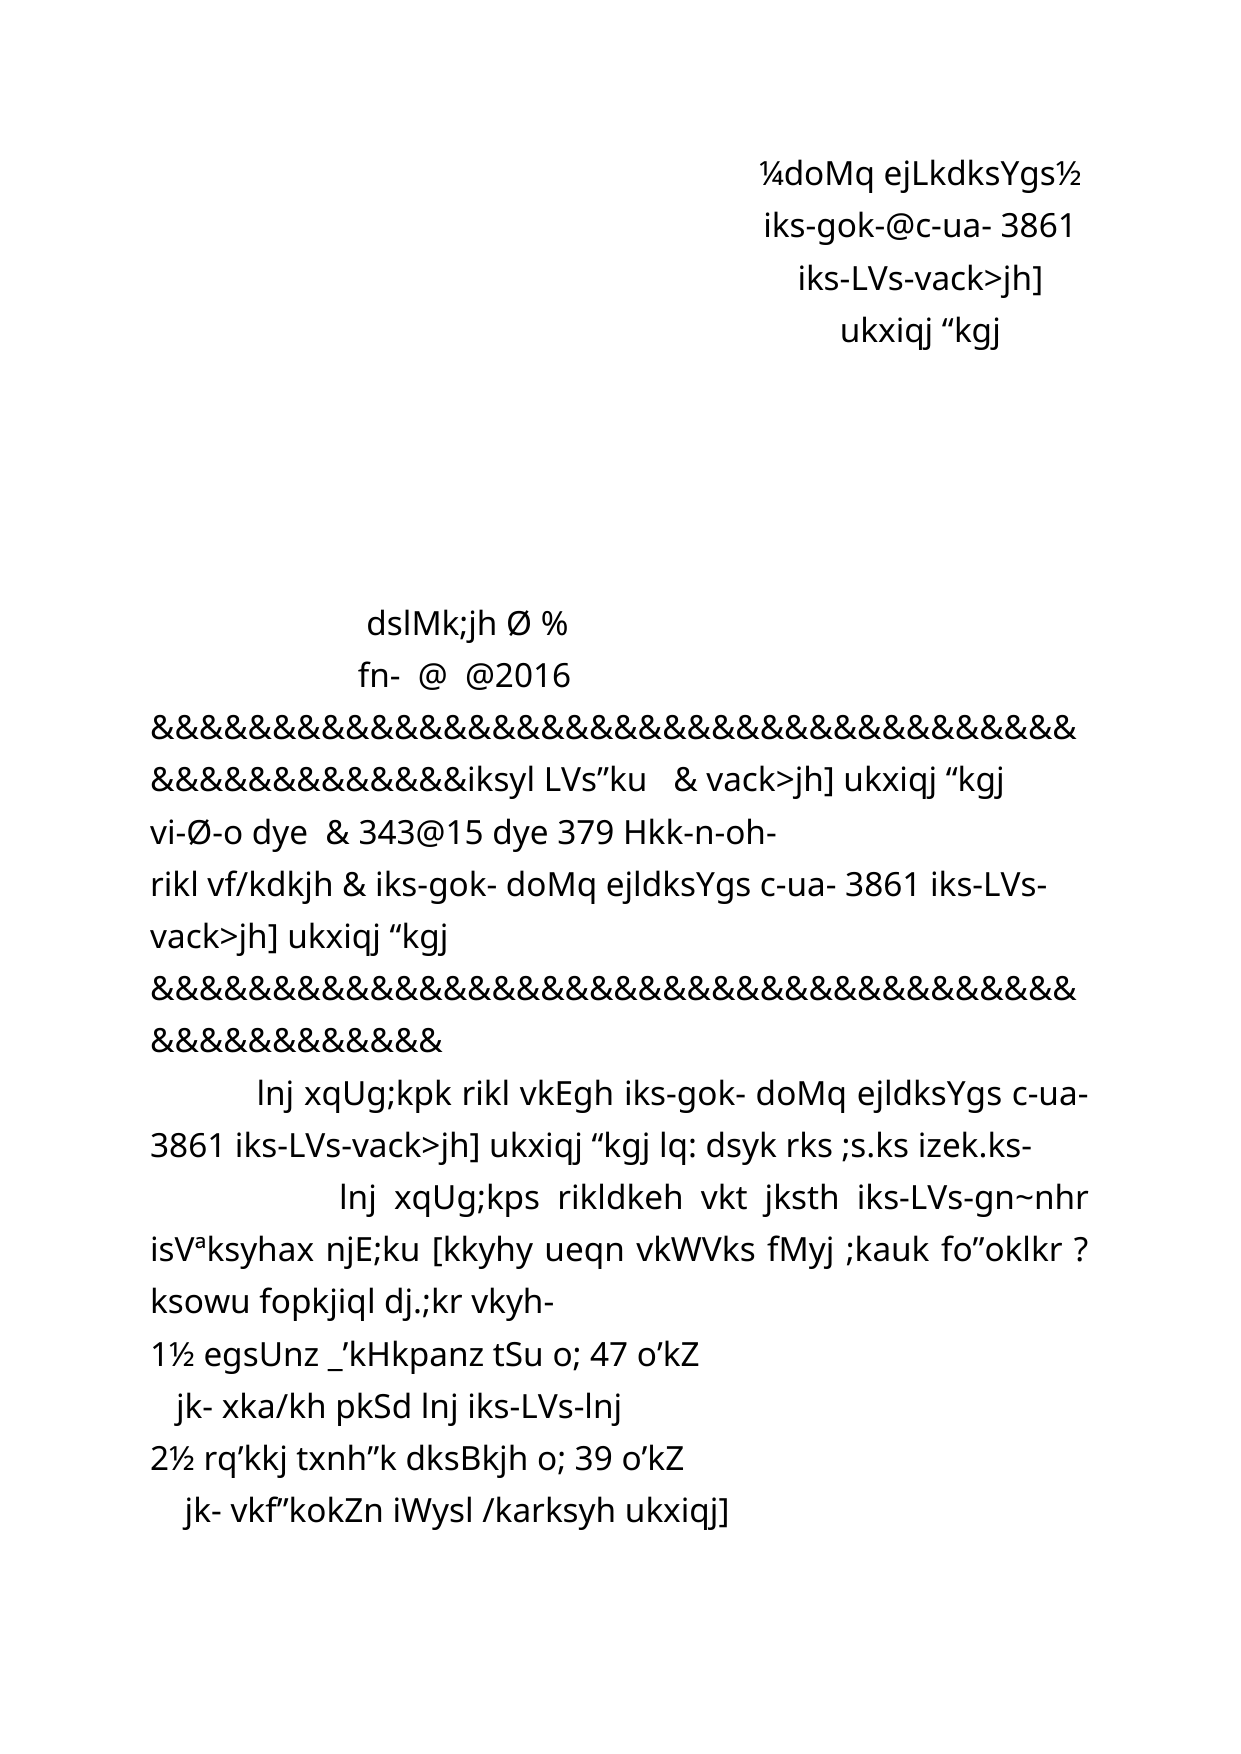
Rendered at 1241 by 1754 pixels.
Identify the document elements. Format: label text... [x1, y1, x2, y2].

text rikl vf/kdkjh & iks-gok- doMq ejldksYgs c-ua- 3861 iks-LVs-vack>jh] ukxiqj “kgj [150, 861, 1090, 958]
text ¼doMq ejLkdksYgs½ [750, 150, 1090, 195]
text 2½ rq’kkj txnh”k dksBkjh o; 39 o’kZ [150, 1435, 1090, 1480]
text fn- @ @2016 [150, 652, 1090, 697]
text iks-LVs-vack>jh] ukxiqj “kgj [750, 254, 1090, 352]
text lnj xqUg;kps rikldkeh vkt jksth iks-LVs-gn~nhr isVªksyhax njE;ku [kkyhy ueqn vkWVks fMyj ;kauk fo”oklkr ?ksowu fopkjiql dj.;kr vkyh- [150, 1174, 1090, 1323]
text vi-Ø-o dye & 343@15 dye 379 Hkk-n-oh- [150, 808, 1090, 854]
text &&&&&&&&&&&&&&&&&&&&&&&&&&&&&&&&&&&&&&&&&&&&&&&&&&&iksyl LVs”ku & vack>jh] ukxiqj “kgj [150, 704, 1090, 802]
text lnj xqUg;kpk rikl vkEgh iks-gok- doMq ejldksYgs c-ua- 3861 iks-LVs-vack>jh] ukxiqj “kgj lq: dsyk rks ;s.ks izek.ks- [150, 1069, 1090, 1167]
text dslMk;jh Ø % [150, 600, 1090, 645]
text iks-gok-@c-ua- 3861 [750, 202, 1090, 248]
text 1½ egsUnz _’kHkpanz tSu o; 47 o’kZ [150, 1330, 1090, 1376]
text jk- vkf”kokZn iWysl /karksyh ukxiqj] [150, 1487, 1090, 1532]
text jk- xka/kh pkSd lnj iks-LVs-lnj [150, 1382, 1090, 1428]
text &&&&&&&&&&&&&&&&&&&&&&&&&&&&&&&&&&&&&&&&&&&&&&&&&& [150, 965, 1090, 1063]
